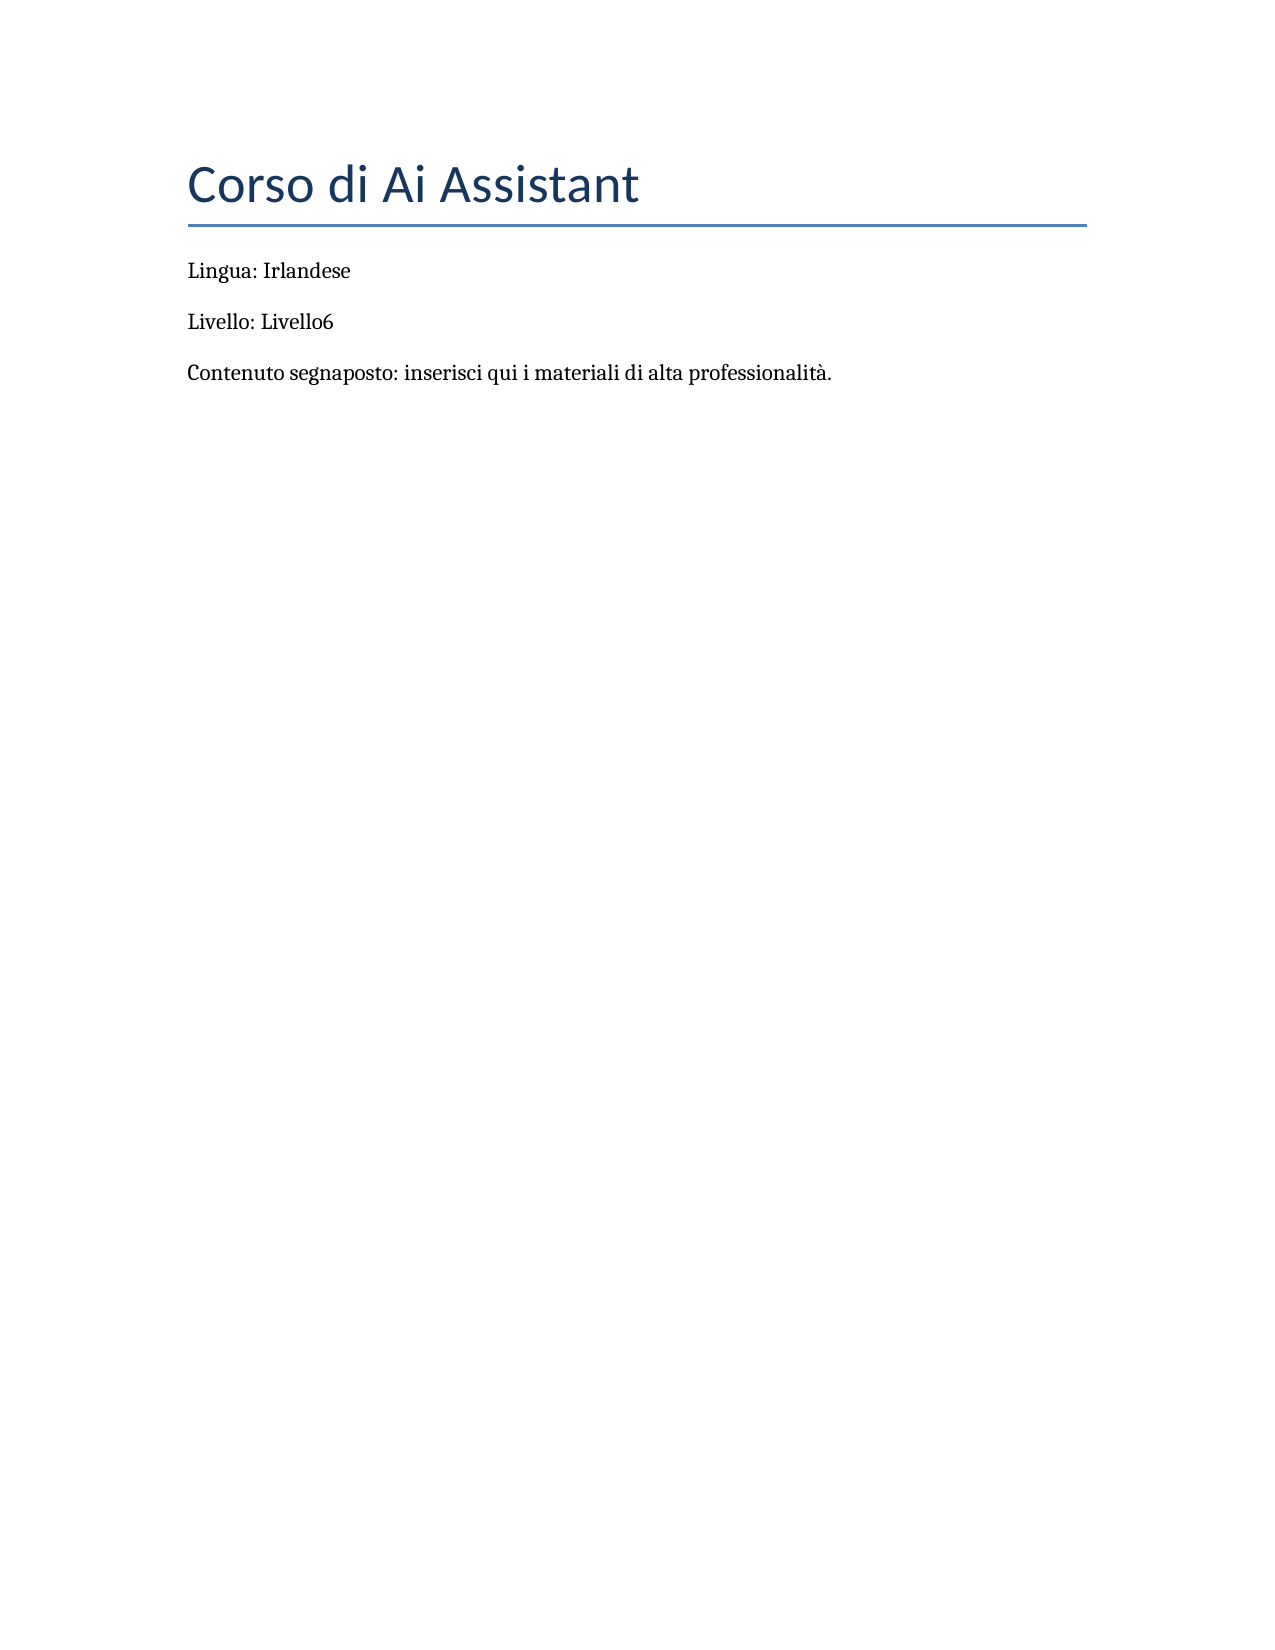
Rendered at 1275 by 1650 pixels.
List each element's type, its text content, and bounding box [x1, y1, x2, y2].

text Lingua: Irlandese [187, 258, 1087, 284]
text Livello: Livello6 [187, 309, 1087, 335]
title Corso di Ai Assistant [187, 150, 1087, 227]
text Contenuto segnaposto: inserisci qui i materiali di alta professionalità. [187, 360, 1087, 386]
